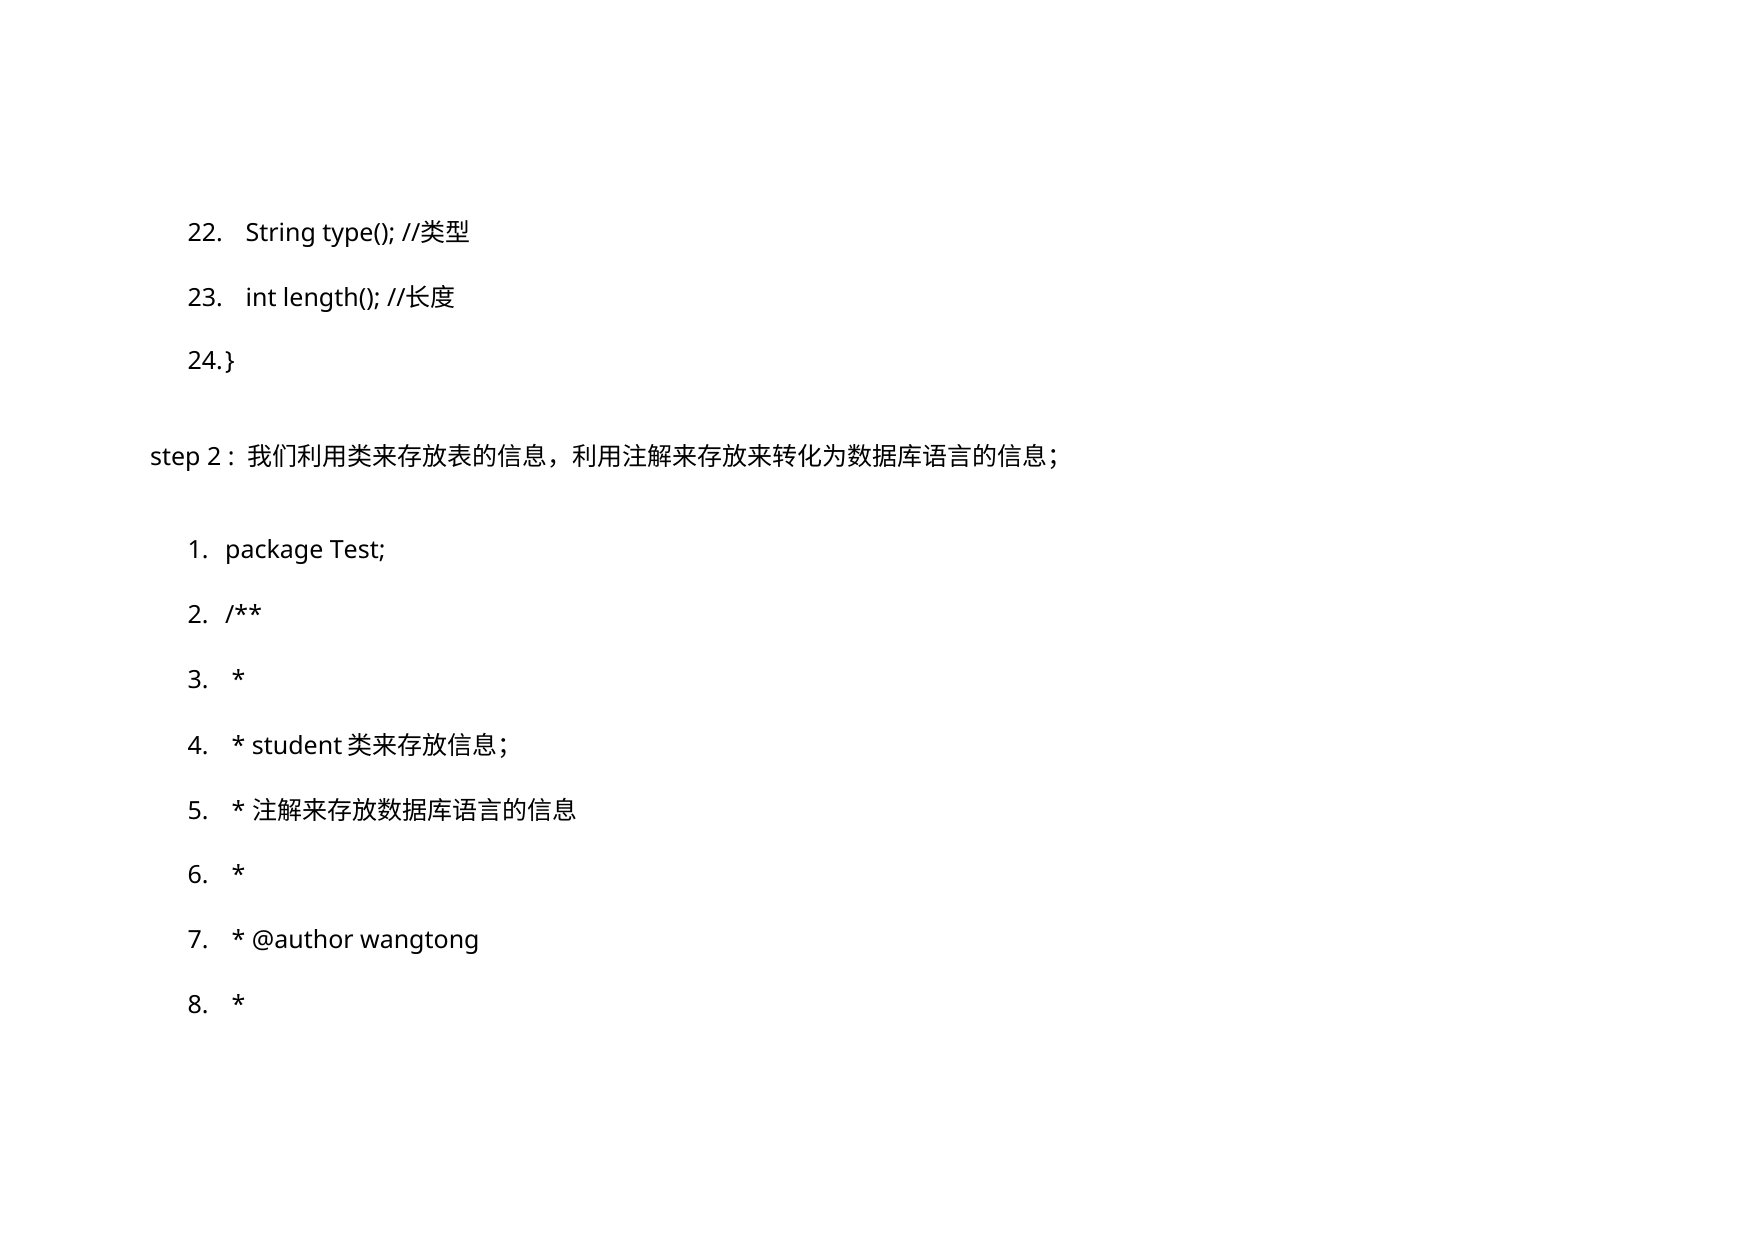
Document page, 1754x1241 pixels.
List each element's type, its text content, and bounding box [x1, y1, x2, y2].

list package Test; [187, 516, 1604, 581]
list * [187, 841, 1604, 906]
list * [187, 971, 1604, 1036]
list String type(); //类型 [187, 198, 1604, 263]
list } [187, 328, 1604, 393]
list int length(); //长度 [187, 263, 1604, 328]
list * [187, 646, 1604, 711]
list * @author wangtong [187, 906, 1604, 971]
list * 注解来存放数据库语言的信息 [187, 776, 1604, 841]
text step 2 : 我们利用类来存放表的信息，利用注解来存放来转化为数据库语言的信息； [150, 422, 1604, 487]
list /** [187, 581, 1604, 646]
list * student类来存放信息； [187, 711, 1604, 776]
